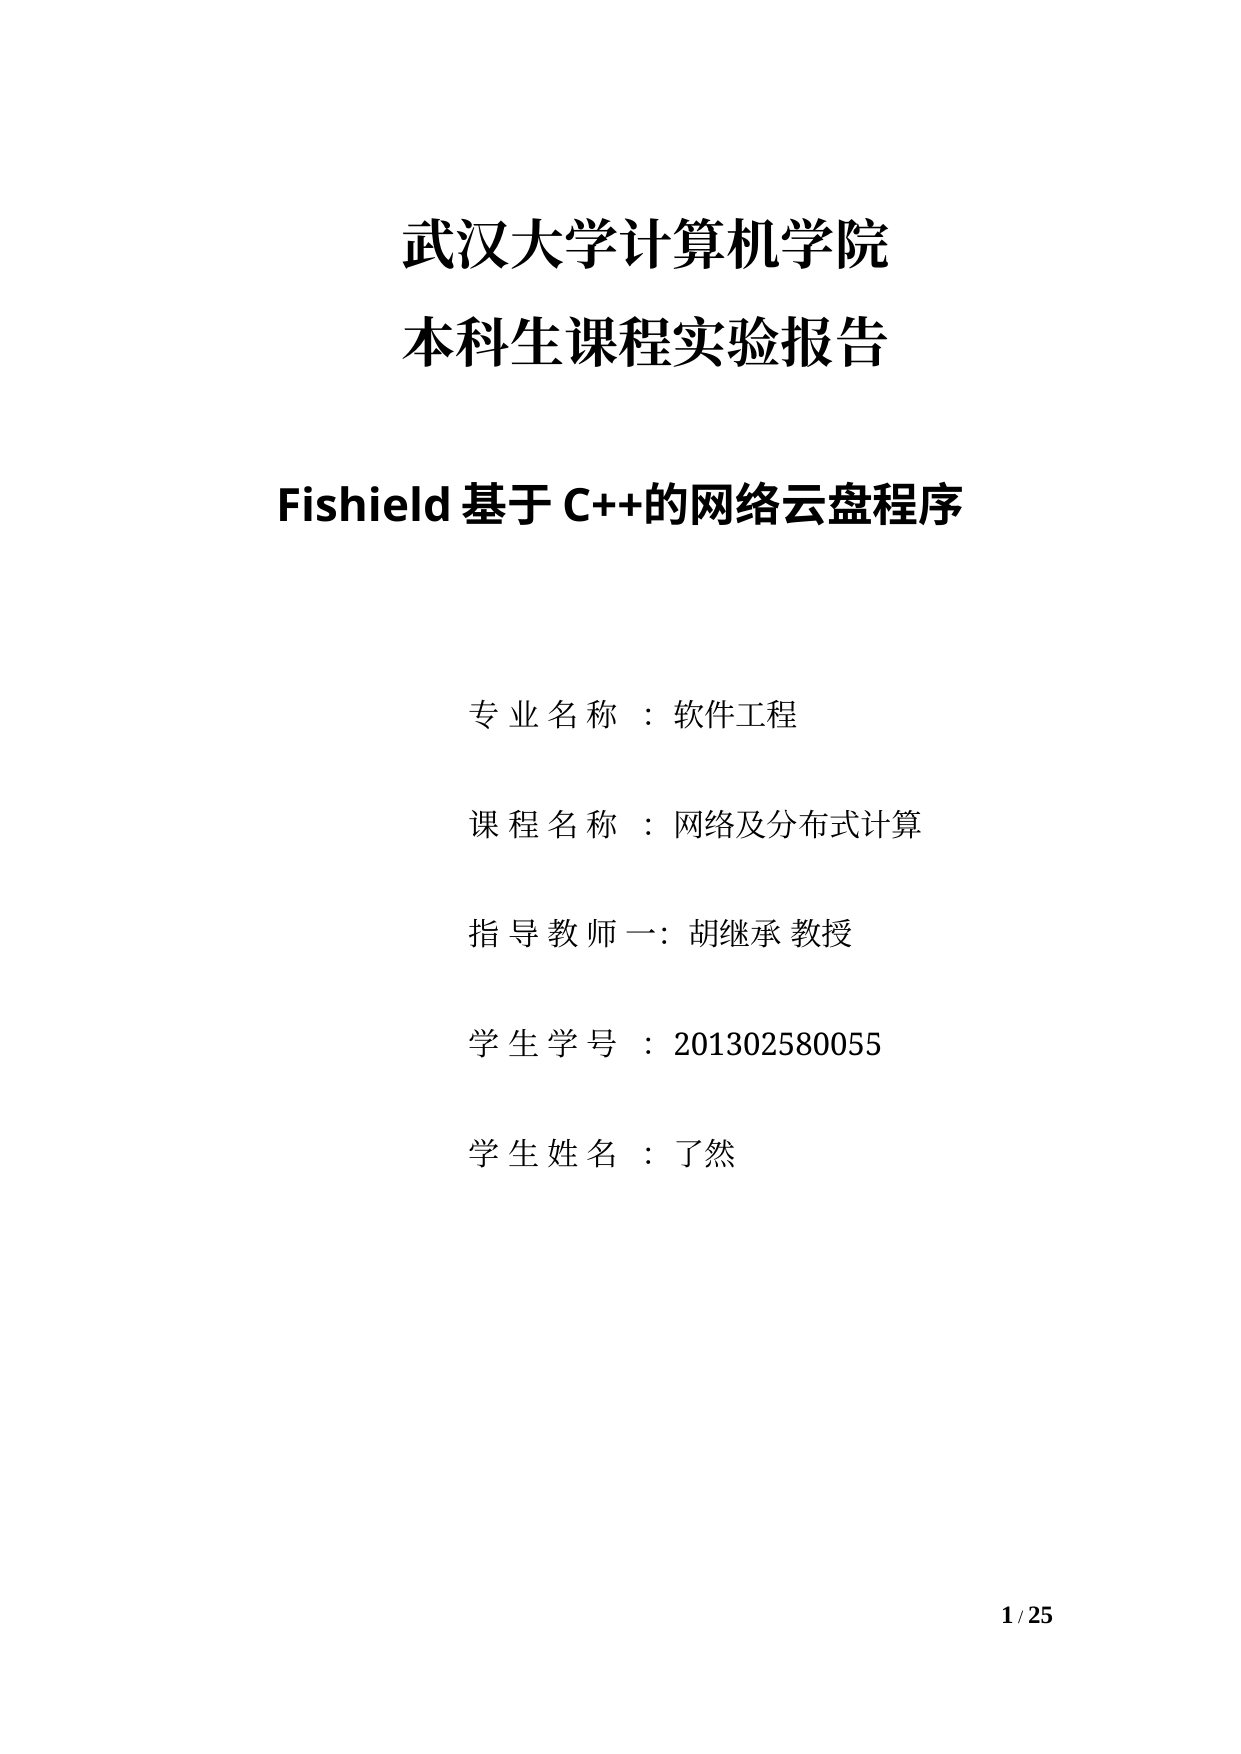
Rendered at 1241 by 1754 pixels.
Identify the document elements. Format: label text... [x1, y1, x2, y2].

text 课 程 名 称 ：网络及分布式计算 [187, 790, 1053, 855]
text Fishield基于C++的网络云盘程序 [187, 453, 1053, 550]
text 武汉大学计算机学院 [237, 193, 1053, 290]
text 学 生 姓 名 ：了然 [187, 1120, 1053, 1185]
text 专 业 名 称 ：软件工程 [187, 680, 1053, 745]
text 学 生 学 号 ：201302580055 [187, 1010, 1053, 1075]
text 本科生课程实验报告 [237, 290, 1053, 388]
text 指 导 教 师 一：胡继承 教授 [187, 900, 1053, 965]
